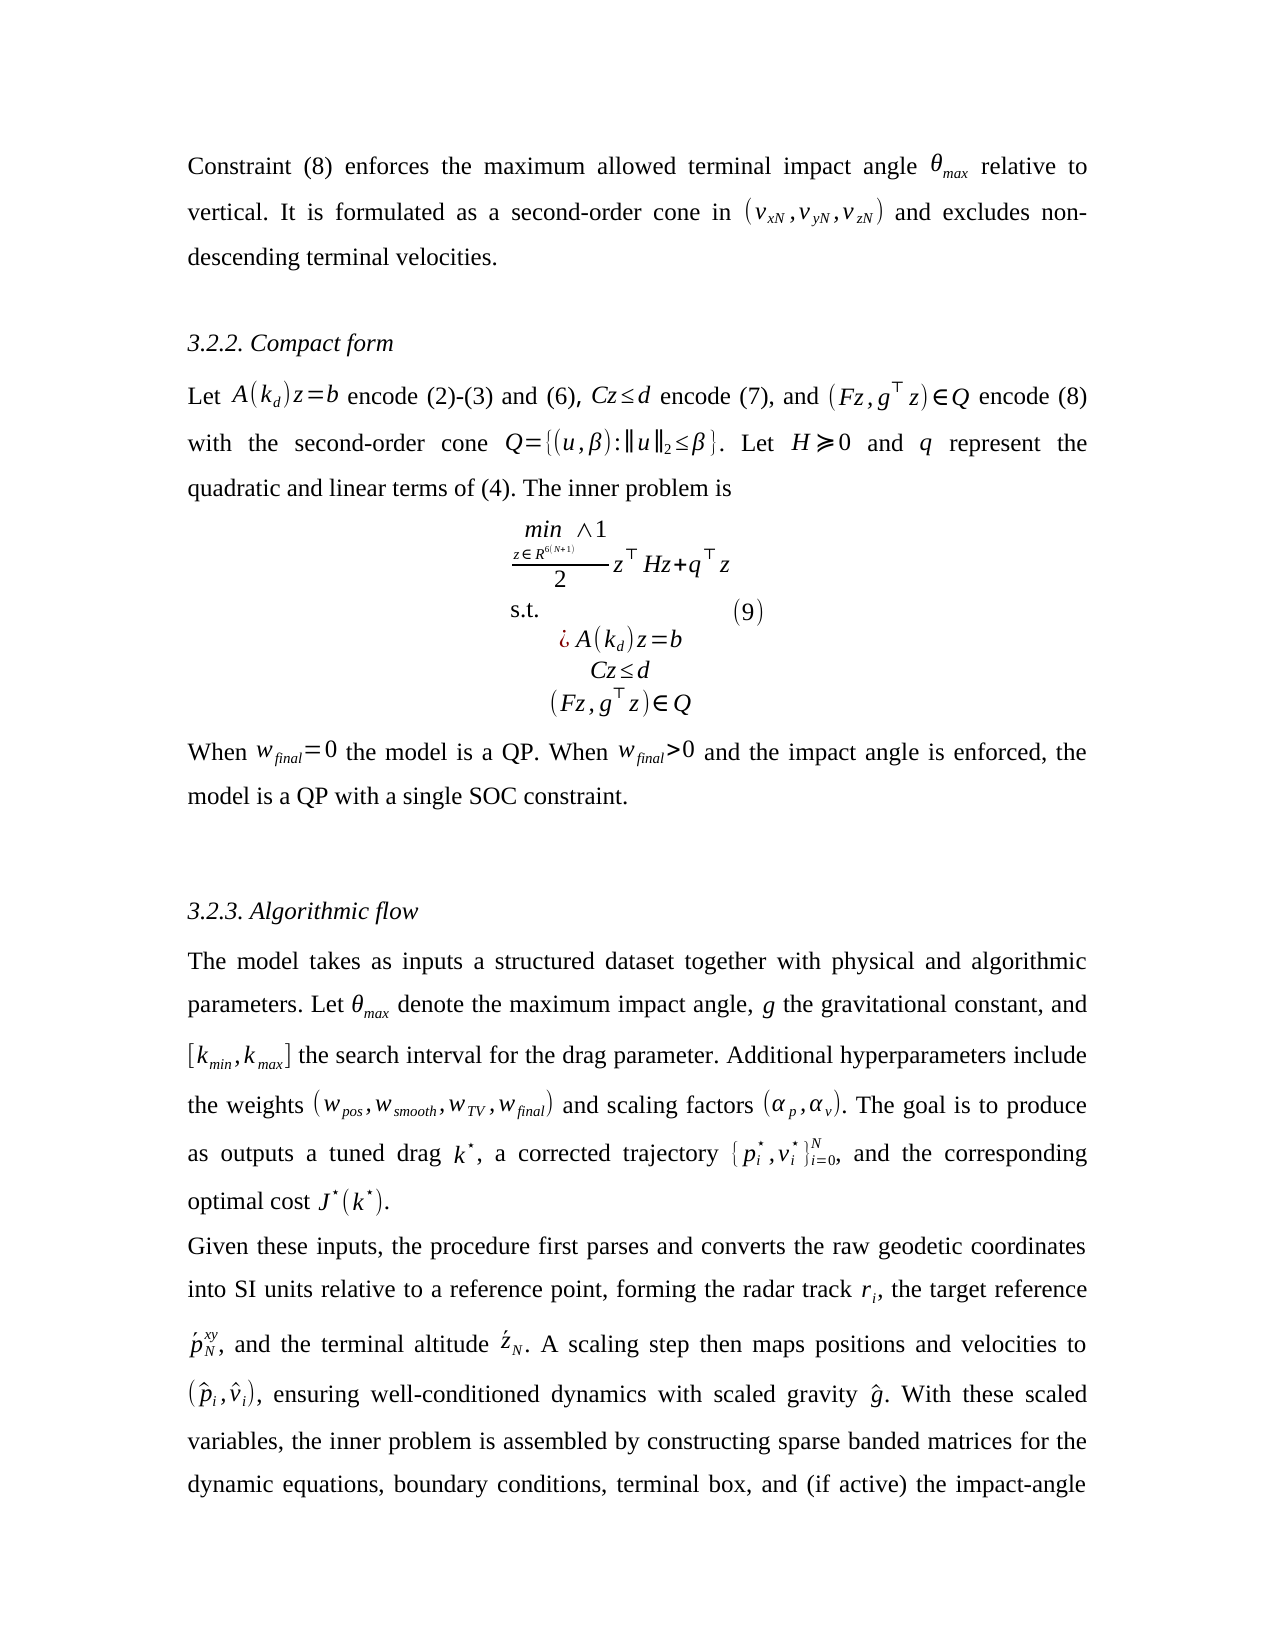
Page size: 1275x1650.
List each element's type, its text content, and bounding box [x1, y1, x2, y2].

text The model takes as inputs a structured dataset together with physical and algorithmic parameters. Let denote the maximum impact angle, the gravitational constant, and the search interval for the drag parameter. Additional hyperparameters include the weights and scaling factors . The goal is to produce as outputs a tuned drag , a corrected trajectory , and the corresponding optimal cost . [187, 946, 1087, 1217]
text When the model is a QP. When and the impact angle is enforced, the model is a QP with a single SOC constraint. [187, 736, 1087, 810]
text 3.2.2. Compact form [187, 328, 1087, 357]
text Constraint (8) enforces the maximum allowed terminal impact angle relative to vertical. It is formulated as a second-order cone in and excludes non-descending terminal velocities. [187, 150, 1087, 271]
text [187, 1231, 1087, 1498]
text 3.2.3. Algorithmic flow [187, 896, 1087, 925]
text Let encode (2)-(3) and (6), encode (7), and encode (8) with the second-order cone . Let and represent the quadratic and linear terms of (4). The inner problem is [187, 378, 1087, 502]
